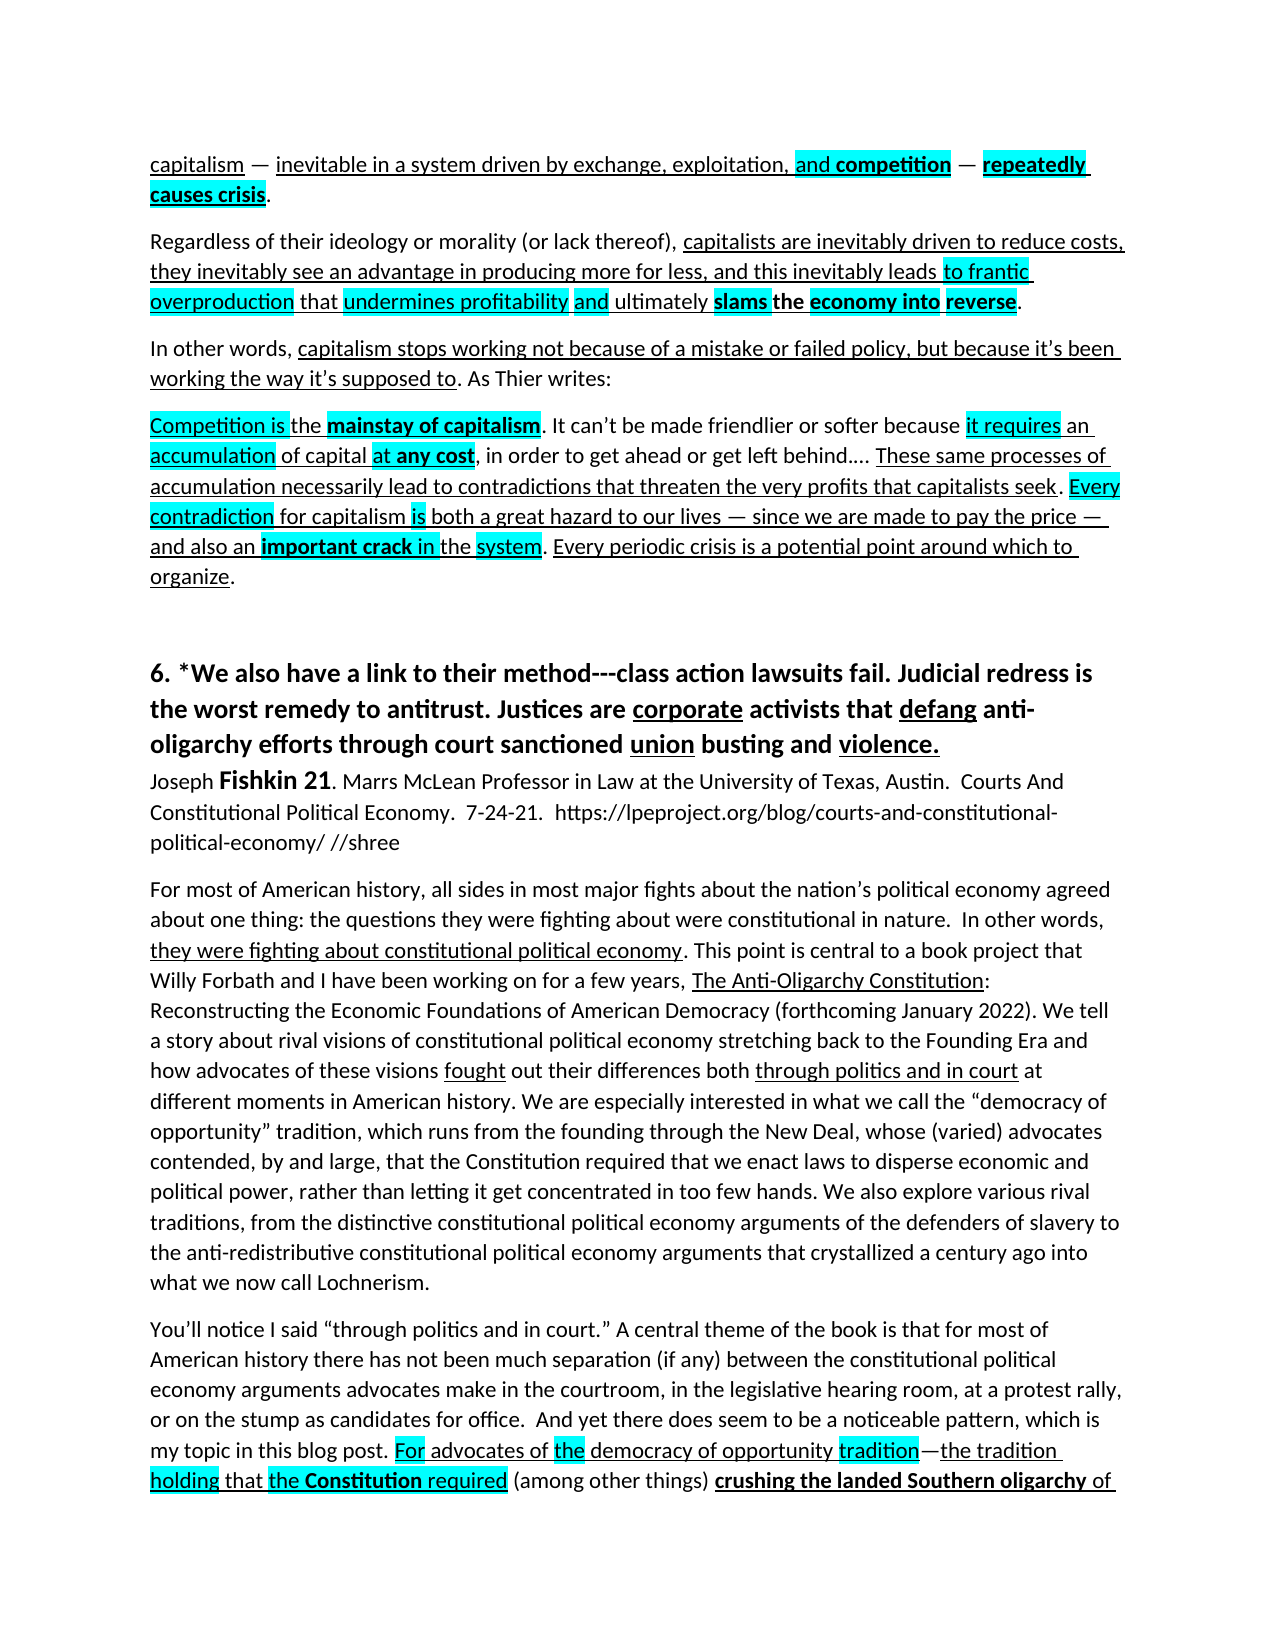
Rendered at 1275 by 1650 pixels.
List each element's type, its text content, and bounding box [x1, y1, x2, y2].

text Joseph Fishkin 21. Marrs McLean Professor in Law at the University of Texas, Austin. Courts And Constitutional Political Economy. 7-24-21. https://lpeproject.org/blog/courts-and-constitutional-political-economy/ //shree [150, 763, 1125, 857]
text Regardless of their ideology or morality (or lack thereof), capitalists are inevitably driven to reduce costs, they inevitably see an advantage in producing more for less, and this inevitably leads to frantic overproduction that undermines profitability and ultimately slams the economy into reverse. [150, 227, 1125, 316]
text In other words, capitalism stops working not because of a mistake or failed policy, but because it’s been working the way it’s supposed to. As Thier writes: [150, 334, 1125, 393]
text Competition is the mainstay of capitalism. It can’t be made friendlier or softer because it requires an accumulation of capital at any cost, in order to get ahead or get left behind.… These same processes of accumulation necessarily lead to contradictions that threaten the very profits that capitalists seek. Every contradiction for capitalism is both a great hazard to our lives — since we are made to pay the price — and also an important crack in the system. Every periodic crisis is a potential point around which to organize. [150, 411, 1125, 591]
subtitle 6. *We also have a link to their method---class action lawsuits fail. Judicial redress is the worst remedy to antitrust. Justices are corporate activists that defang anti-oligarchy efforts through court sanctioned union busting and violence. [150, 656, 1125, 761]
text For most of American history, all sides in most major fights about the nation’s political economy agreed about one thing: the questions they were fighting about were constitutional in nature. In other words, they were fighting about constitutional political economy. This point is central to a book project that Willy Forbath and I have been working on for a few years, The Anti-Oligarchy Constitution: Reconstructing the Economic Foundations of American Democracy (forthcoming January 2022). We tell a story about rival visions of constitutional political economy stretching back to the Founding Era and how advocates of these visions fought out their differences both through politics and in court at different moments in American history. We are especially interested in what we call the “democracy of opportunity” tradition, which runs from the founding through the New Deal, whose (varied) advocates contended, by and large, that the Constitution required that we enact laws to disperse economic and political power, rather than letting it get concentrated in too few hands. We also explore various rival traditions, from the distinctive constitutional political economy arguments of the defenders of slavery to the anti-redistributive constitutional political economy arguments that crystallized a century ago into what we now call Lochnerism. [150, 875, 1125, 1296]
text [150, 1315, 1125, 1494]
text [150, 150, 1125, 208]
